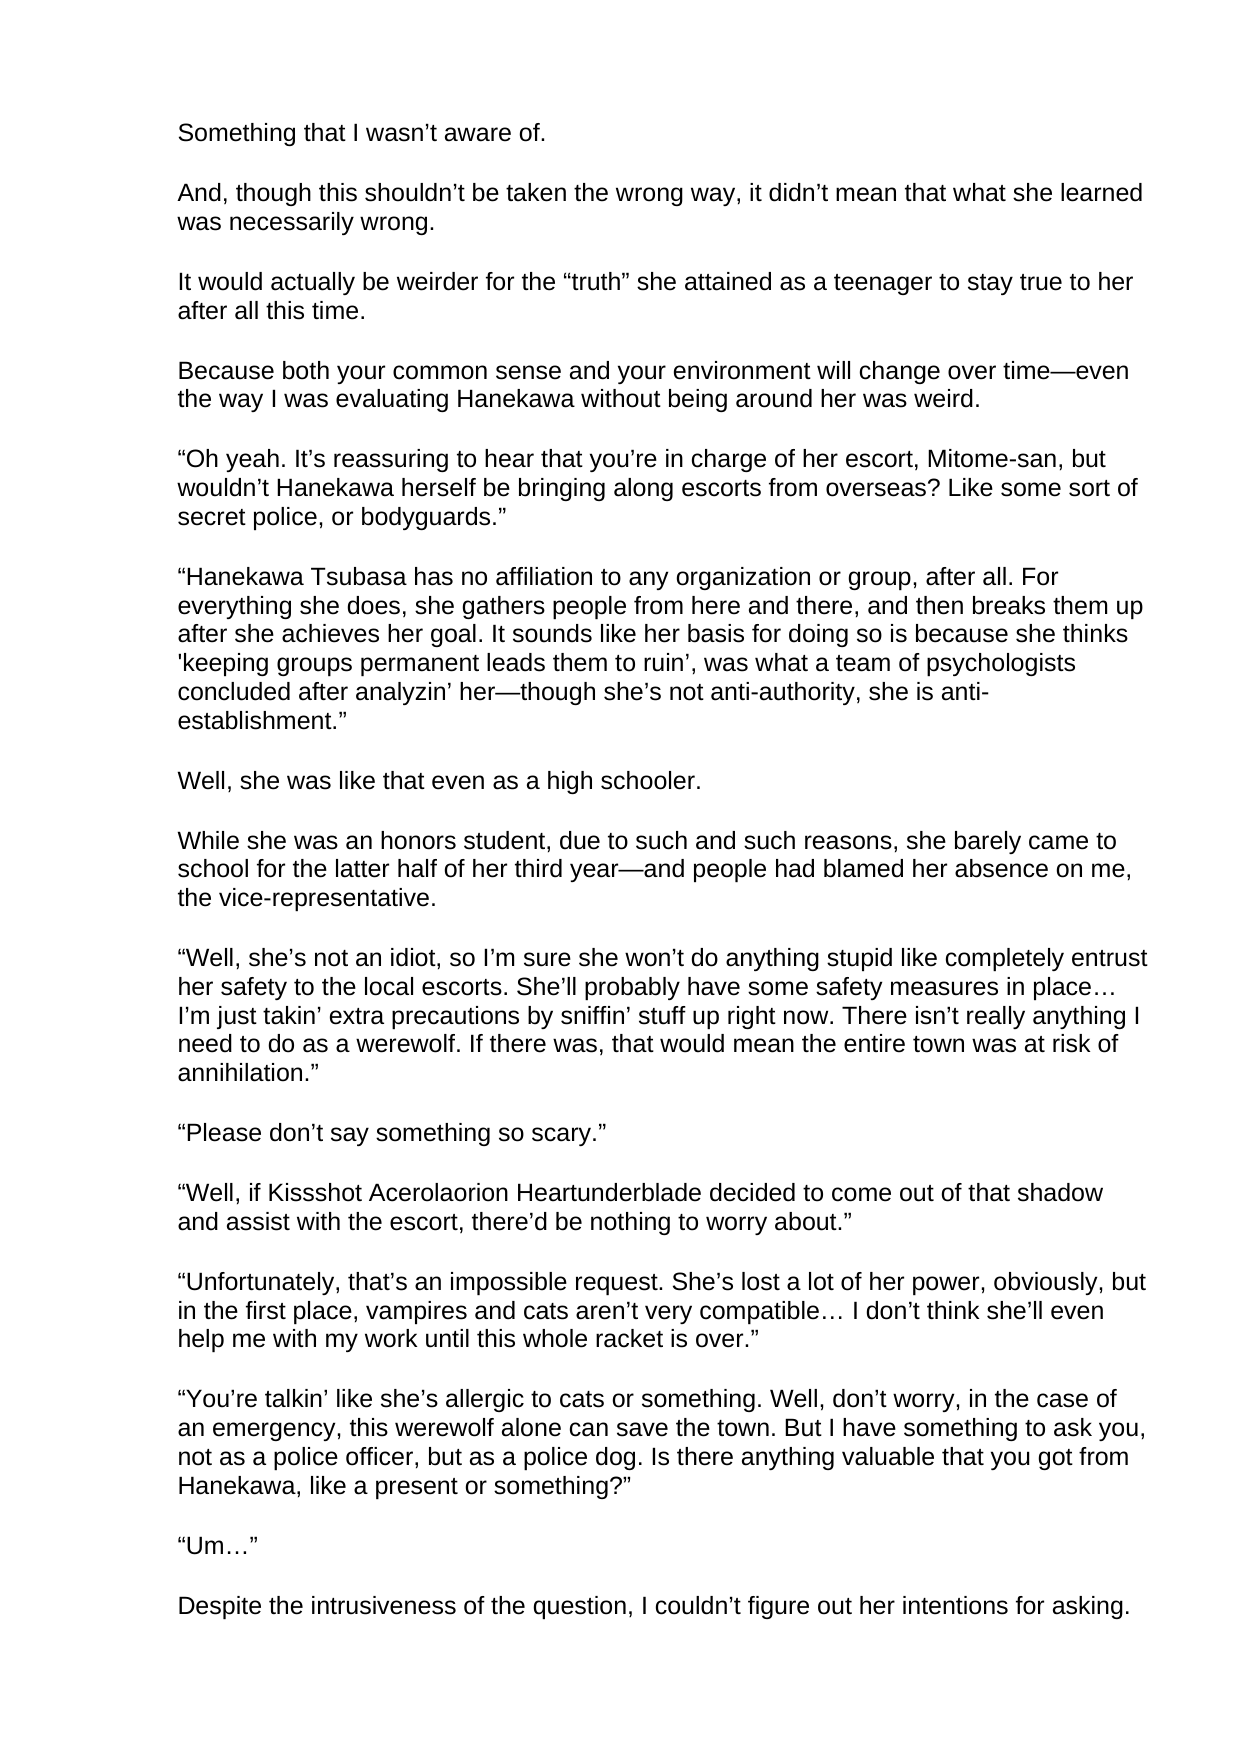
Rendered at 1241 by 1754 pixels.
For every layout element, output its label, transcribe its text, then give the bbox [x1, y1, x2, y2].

text “Unfortunately, that’s an impossible request. She’s lost a lot of her power, obviously, but in the first place, vampires and cats aren’t very compatible… I don’t think she’ll even help me with my work until this whole racket is over.” [177, 1267, 1152, 1353]
text “Oh yeah. It’s reassuring to hear that you’re in charge of her escort, Mitome-san, but wouldn’t Hanekawa herself be bringing along escorts from overseas? Like some sort of secret police, or bodyguards.” [177, 444, 1152, 531]
text Something that I wasn’t aware of. [177, 118, 1152, 147]
text Well, she was like that even as a high schooler. [177, 766, 1152, 794]
text Despite the intrusiveness of the question, I couldn’t figure out her intentions for asking. [177, 1591, 1152, 1619]
text “Please don’t say something so scary.” [177, 1118, 1152, 1147]
text “Um…” [177, 1531, 1152, 1559]
text “You’re talkin’ like she’s allergic to cats or something. Well, don’t worry, in the case of an emergency, this werewolf alone can save the town. But I have something to ask you, not as a police officer, but as a police dog. Is there anything valuable that you got from Hanekawa, like a present or something?” [177, 1384, 1152, 1499]
text It would actually be weirder for the “truth” she attained as a teenager to stay true to her after all this time. [177, 267, 1152, 324]
text “Hanekawa Tsubasa has no affiliation to any organization or group, after all. For everything she does, she gathers people from here and there, and then breaks them up after she achieves her goal. It sounds like her basis for doing so is because she thinks 'keeping groups permanent leads them to ruin’, was what a team of psychologists concluded after analyzin’ her—though she’s not anti-authority, she is anti-establishment.” [177, 562, 1152, 734]
text While she was an honors student, due to such and such reasons, she barely came to school for the latter half of her third year—and people had blamed her absence on me, the vice-representative. [177, 826, 1152, 912]
text “Well, she’s not an idiot, so I’m sure she won’t do anything stupid like completely entrust her safety to the local escorts. She’ll probably have some safety measures in place… I’m just takin’ extra precautions by sniffin’ stuff up right now. There isn’t really anything I need to do as a werewolf. If there was, that would mean the entire town was at risk of annihilation.” [177, 943, 1152, 1087]
text Because both your common sense and your environment will change over time—even the way I was evaluating Hanekawa without being around her was weird. [177, 356, 1152, 413]
text And, though this shouldn’t be taken the wrong way, it didn’t mean that what she learned was necessarily wrong. [177, 178, 1152, 236]
text “Well, if Kissshot Acerolaorion Heartunderblade decided to come out of that shadow and assist with the escort, there’d be nothing to worry about.” [177, 1178, 1152, 1236]
